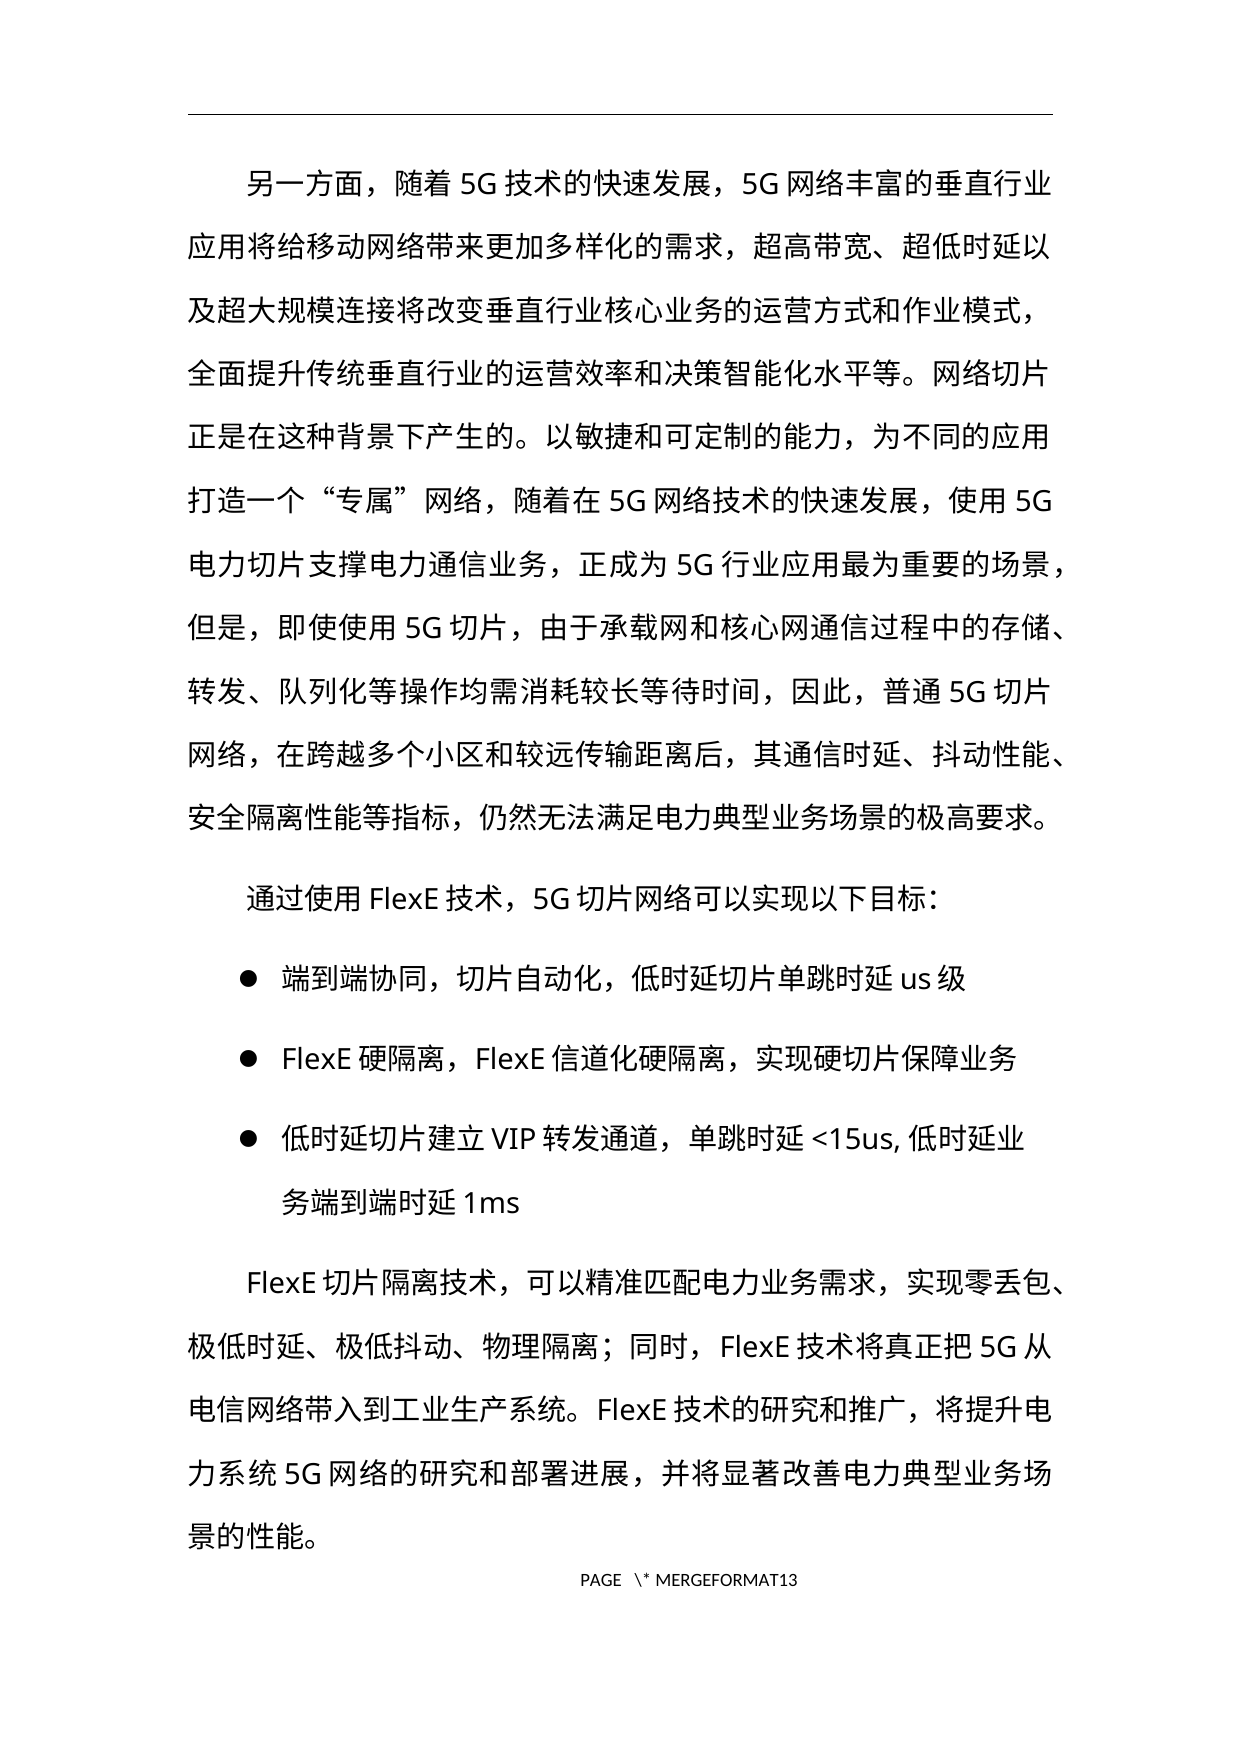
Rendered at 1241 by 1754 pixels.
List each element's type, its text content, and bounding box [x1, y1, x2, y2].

list FlexE硬隔离，FlexE信道化硬隔离，实现硬切片保障业务 [237, 1036, 1053, 1078]
text FlexE切片隔离技术，可以精准匹配电力业务需求，实现零丢包、极低时延、极低抖动、物理隔离；同时，FlexE技术将真正把5G从电信网络带入到工业生产系统。FlexE技术的研究和推广，将提升电力系统5G网络的研究和部署进展，并将显著改善电力典型业务场景的性能。 [187, 1259, 1053, 1556]
text 另一方面，随着5G技术的快速发展，5G网络丰富的垂直行业应用将给移动网络带来更加多样化的需求，超高带宽、超低时延以及超大规模连接将改变垂直行业核心业务的运营方式和作业模式，全面提升传统垂直行业的运营效率和决策智能化水平等。网络切片正是在这种背景下产生的。以敏捷和可定制的能力，为不同的应用打造一个“专属”网络，随着在5G网络技术的快速发展，使用5G电力切片支撑电力通信业务，正成为5G行业应用最为重要的场景，但是，即使使用5G切片，由于承载网和核心网通信过程中的存储、转发、队列化等操作均需消耗较长等待时间，因此，普通5G切片网络，在跨越多个小区和较远传输距离后，其通信时延、抖动性能、安全隔离性能等指标，仍然无法满足电力典型业务场景的极高要求。 [187, 160, 1053, 837]
list 端到端协同，切片自动化，低时延切片单跳时延us级 [237, 955, 1053, 998]
text 通过使用FlexE技术，5G切片网络可以实现以下目标： [187, 875, 1053, 918]
list 低时延切片建立VIP转发通道，单跳时延 <15us, 低时延业务端到端时延1ms [237, 1116, 1053, 1222]
